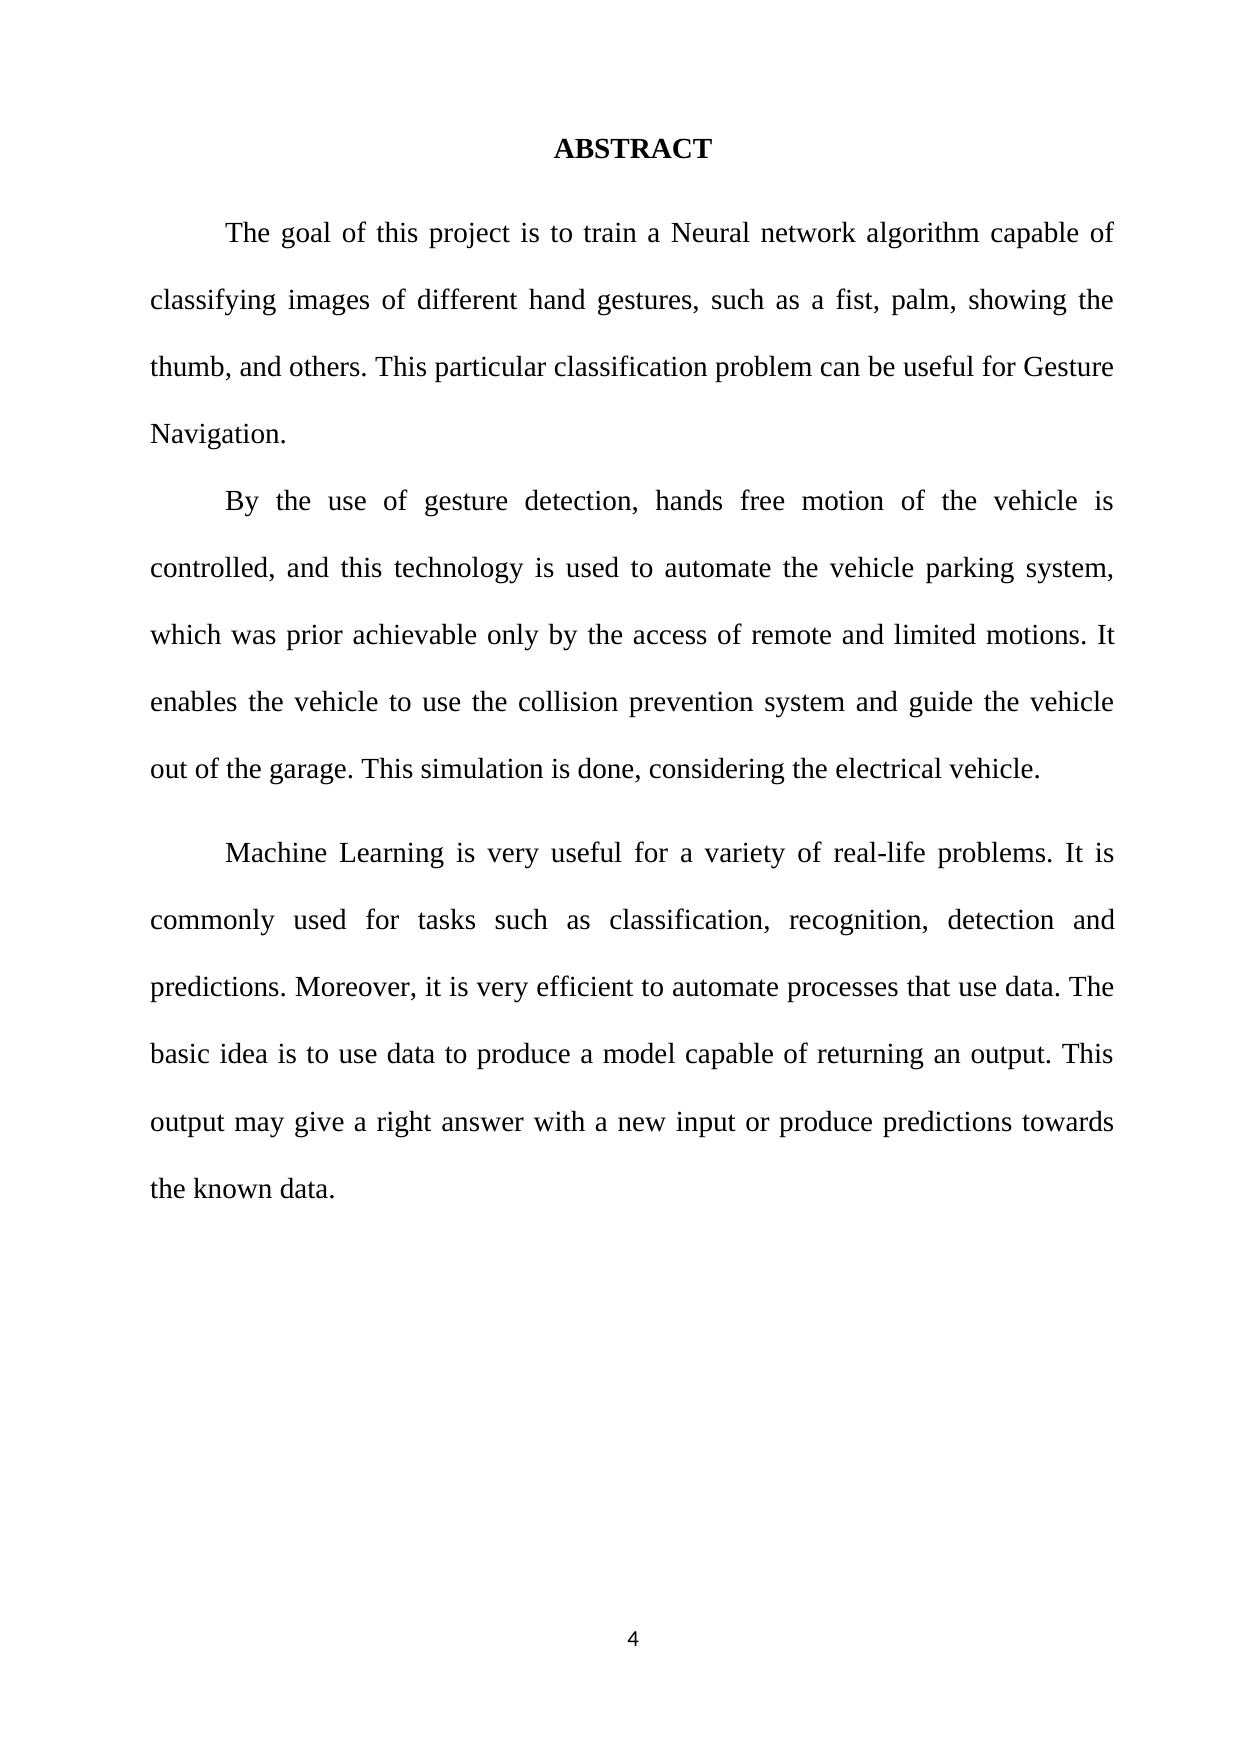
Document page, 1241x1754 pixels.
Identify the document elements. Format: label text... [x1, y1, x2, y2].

text The goal of this project is to train a Neural network algorithm capable of classifying images of different hand gestures, such as a fist, palm, showing the thumb, and others. This particular classification problem can be useful for Gesture Navigation. [150, 215, 1116, 450]
text ABSTRACT [150, 131, 1116, 165]
text Machine Learning is very useful for a variety of real-life problems. It is commonly used for tasks such as classification, recognition, detection and predictions. Moreover, it is very efficient to automate processes that use data. The basic idea is to use data to produce a model capable of returning an output. This output may give a right answer with a new input or produce predictions towards the known data. [150, 835, 1116, 1204]
text By the use of gesture detection, hands free motion of the vehicle is controlled, and this technology is used to automate the vehicle parking system, which was prior achievable only by the access of remote and limited motions. It enables the vehicle to use the collision prevention system and guide the vehicle out of the garage. This simulation is done, considering the electrical vehicle. [150, 483, 1116, 785]
